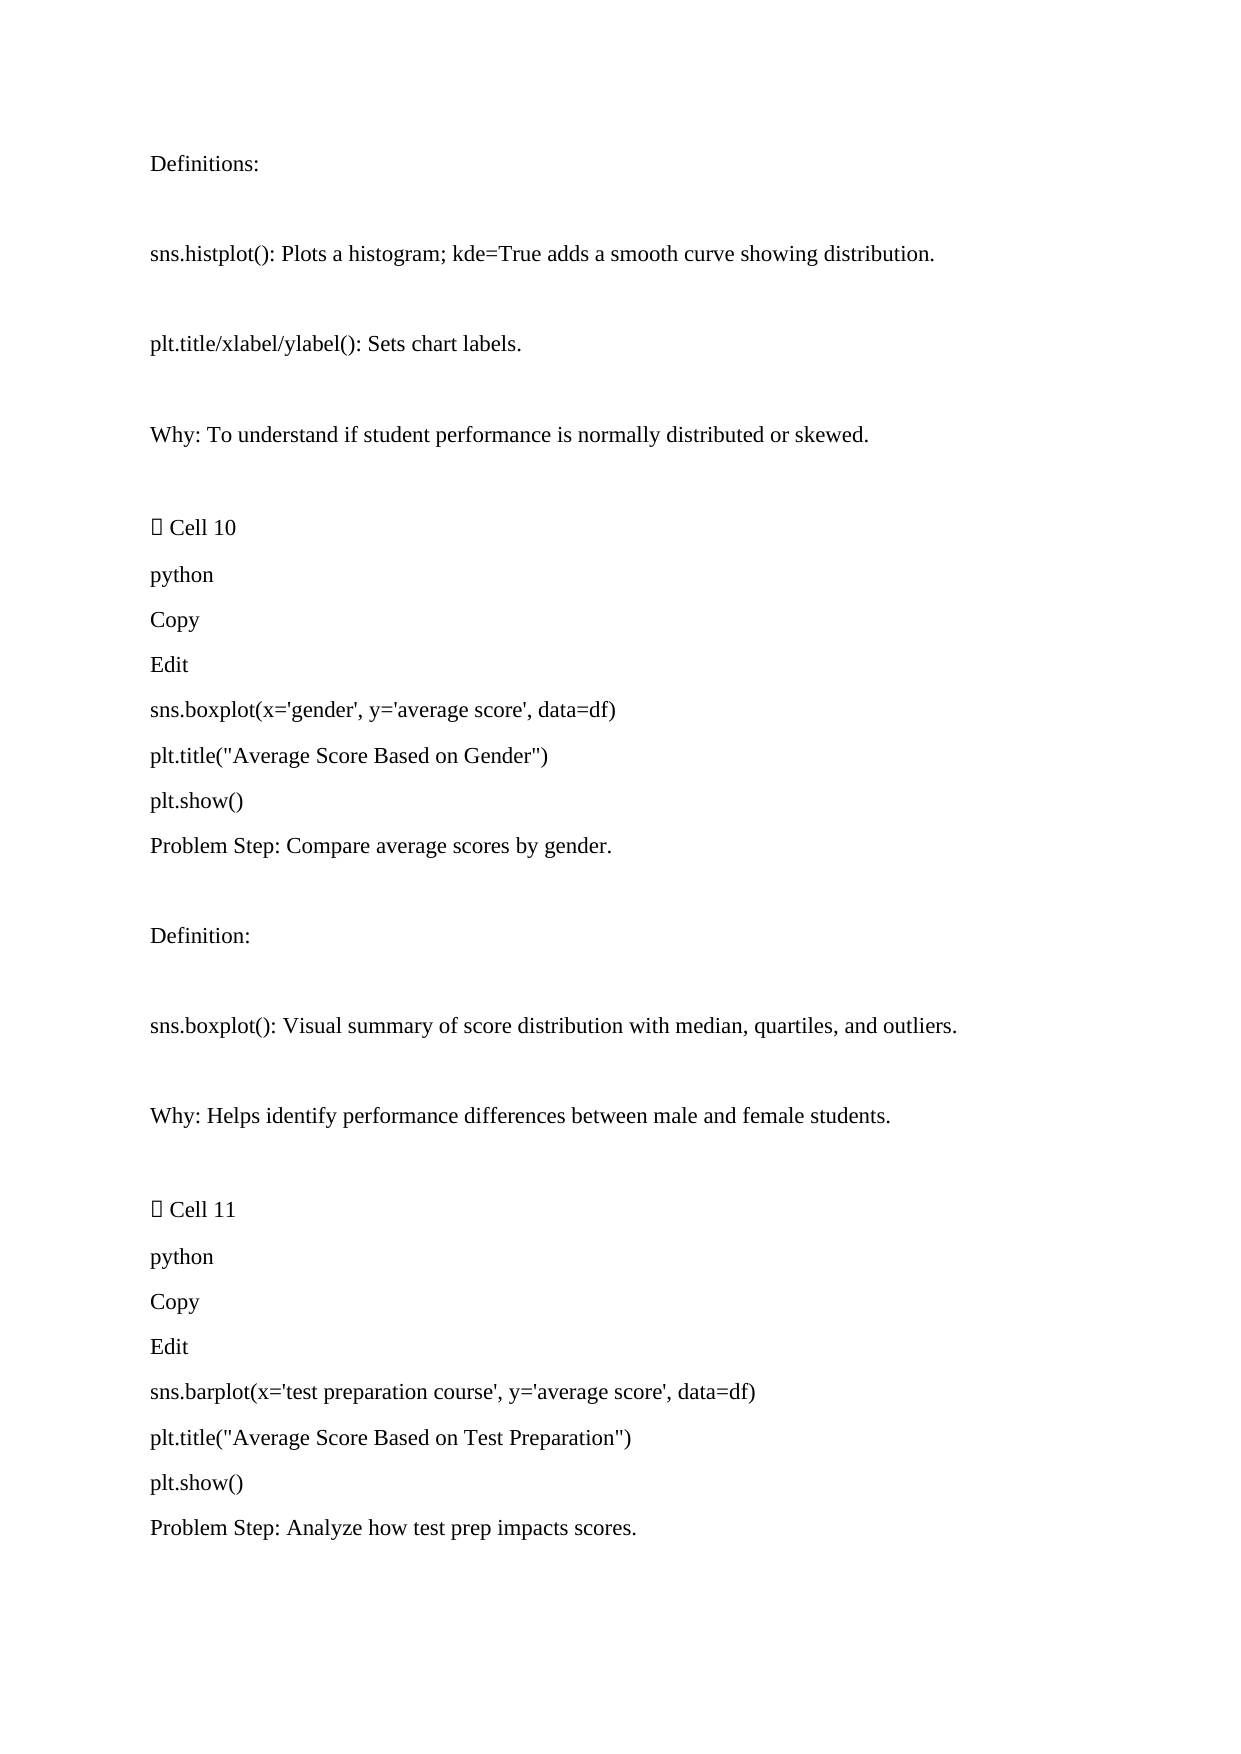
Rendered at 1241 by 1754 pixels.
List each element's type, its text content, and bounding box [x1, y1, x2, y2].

text Edit [150, 1333, 1090, 1360]
text plt.title("Average Score Based on Gender") [150, 742, 1090, 768]
text Definition: [150, 922, 1090, 948]
text Problem Step: Compare average scores by gender. [150, 832, 1090, 858]
text ✅ Cell 10 [150, 511, 1090, 542]
text plt.title("Average Score Based on Test Preparation") [150, 1423, 1090, 1450]
text plt.title/xlabel/ylabel(): Sets chart labels. [150, 330, 1090, 357]
text sns.histplot(): Plots a histogram; kde=True adds a smooth curve showing distribution. [150, 240, 1090, 267]
text sns.barplot(x='test preparation course', y='average score', data=df) [150, 1378, 1090, 1405]
text Copy [150, 1288, 1090, 1314]
text Definitions: [150, 150, 1090, 176]
text sns.boxplot(): Visual summary of score distribution with median, quartiles, and outliers. [150, 1012, 1090, 1039]
text ✅ Cell 11 [150, 1193, 1090, 1224]
text plt.show() [150, 1469, 1090, 1495]
text plt.show() [150, 787, 1090, 813]
text sns.boxplot(x='gender', y='average score', data=df) [150, 697, 1090, 723]
text Edit [150, 651, 1090, 678]
text Copy [150, 606, 1090, 633]
text python [150, 561, 1090, 588]
text Why: To understand if student performance is normally distributed or skewed. [150, 421, 1090, 447]
text Problem Step: Analyze how test prep impacts scores. [150, 1514, 1090, 1540]
text Why: Helps identify performance differences between male and female students. [150, 1102, 1090, 1129]
text python [150, 1243, 1090, 1269]
